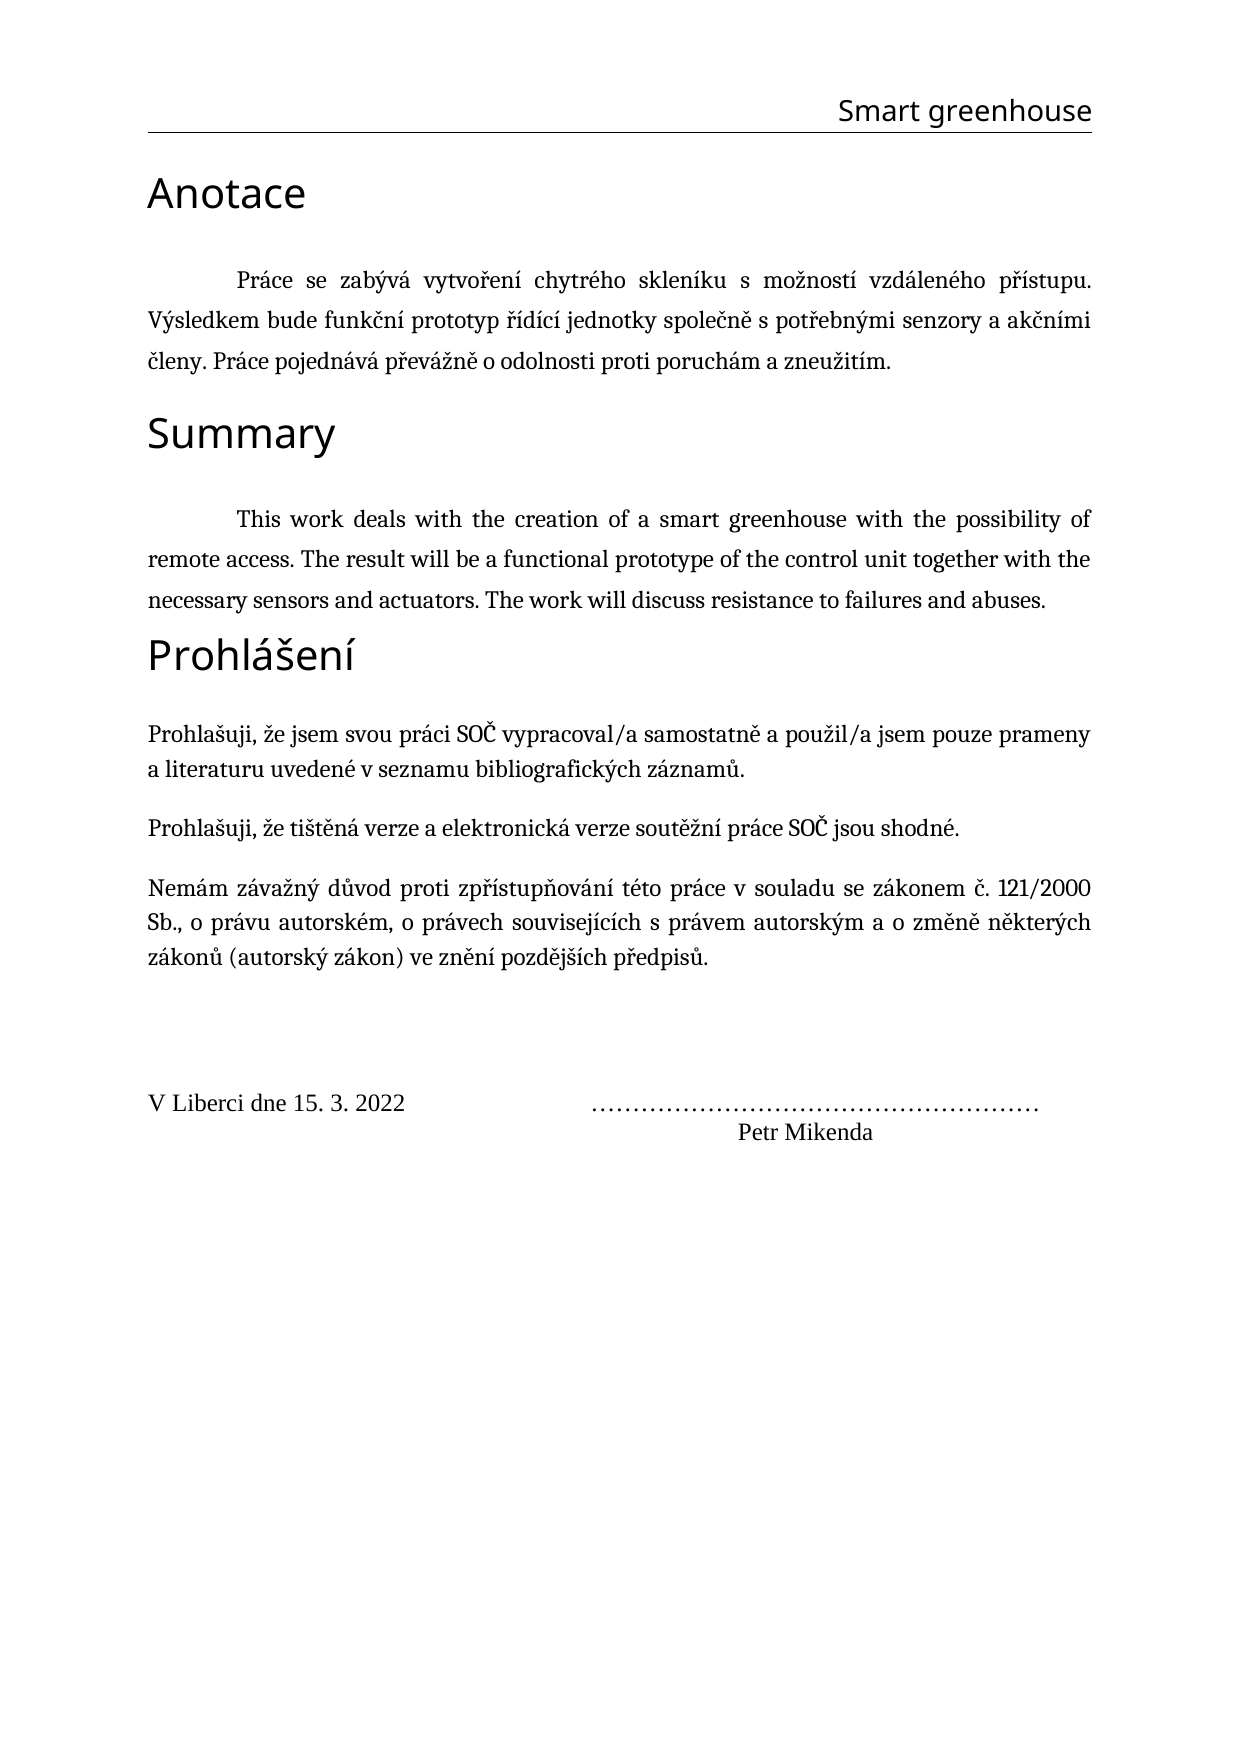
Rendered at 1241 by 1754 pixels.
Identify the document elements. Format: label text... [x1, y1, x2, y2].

text V Liberci dne 15. 3. 2022 ……………………………………………… [148, 1088, 1092, 1117]
text Summary [148, 403, 1092, 460]
text This work deals with the creation of a smart greenhouse with the possibility of remote access. The result will be a functional prototype of the control unit together with the necessary sensors and actuators. The work will discuss resistance to failures and abuses. [148, 505, 1092, 614]
text Prohlášení [148, 626, 1092, 683]
text Prohlašuji, že jsem svou práci SOČ vypracoval/a samostatně a použil/a jsem pouze prameny a literaturu uvedené v seznamu bibliografických záznamů. [148, 720, 1092, 783]
text Nemám závažný důvod proti zpřístupňování této práce v souladu se zákonem č. 121/2000 Sb., o právu autorském, o právech souvisejících s právem autorským a o změně některých zákonů (autorský zákon) ve znění pozdějších předpisů. [148, 873, 1092, 971]
text Petr Mikenda [148, 1117, 1092, 1146]
text Prohlašuji, že tištěná verze a elektronická verze soutěžní práce SOČ jsou shodné. [148, 814, 1092, 843]
text Anotace [148, 164, 1092, 221]
text Práce se zabývá vytvoření chytrého skleníku s možností vzdáleného přístupu. Výsledkem bude funkční prototyp řídící jednotky společně s potřebnými senzory a akčními členy. Práce pojednává převážně o odolnosti proti poruchám a zneužitím. [148, 266, 1092, 375]
